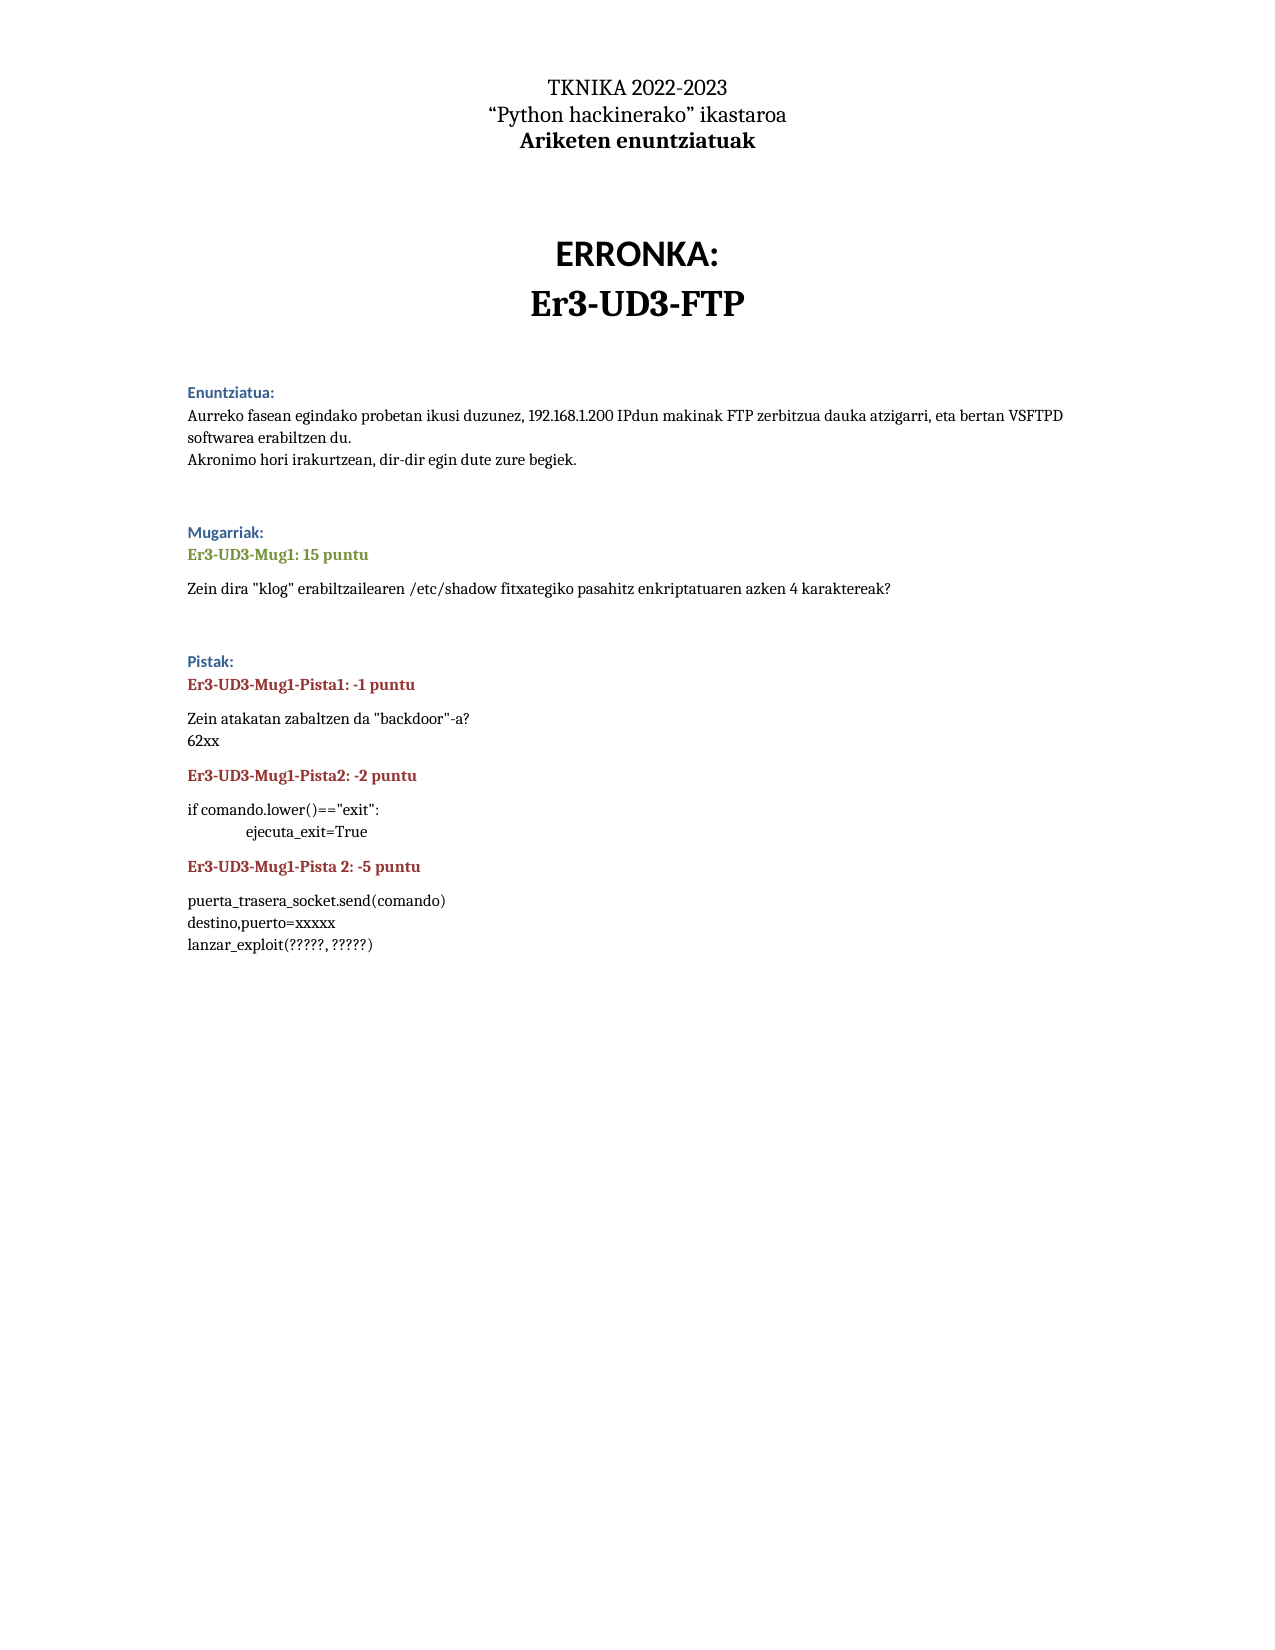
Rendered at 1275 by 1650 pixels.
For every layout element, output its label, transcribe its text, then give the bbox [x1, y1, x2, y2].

text Er3-UD3-FTP [187, 283, 1087, 326]
text Zein dira "klog" erabiltzailearen /etc/shadow fitxategiko pasahitz enkriptatuaren azken 4 karaktereak? [187, 580, 1087, 599]
subtitle ERRONKA: [187, 230, 1087, 276]
text Er3-UD3-Mug1: 15 puntu [187, 545, 1087, 564]
text puerta_trasera_socket.send(comando) destino,puerto=xxxxx lanzar_exploit(?????, ?????) [187, 891, 1087, 954]
subtitle Mugarriak: [187, 522, 1087, 542]
text Zein atakatan zabaltzen da "backdoor"-a? 62xx [187, 709, 1087, 751]
text Er3-UD3-Mug1-Pista2: -2 puntu [187, 766, 1087, 785]
text Aurreko fasean egindako probetan ikusi duzunez, 192.168.1.200 IPdun makinak FTP zerbitzua dauka atzigarri, eta bertan VSFTPD softwarea erabiltzen du. Akronimo hori irakurtzean, dir-dir egin dute zure begiek. [187, 406, 1087, 469]
text if comando.lower()=="exit": ejecuta_exit=True [187, 801, 1087, 842]
text Er3-UD3-Mug1-Pista 2: -5 puntu [187, 857, 1087, 876]
subtitle Pistak: [187, 652, 1087, 672]
subtitle Enuntziatua: [187, 383, 1087, 403]
text Er3-UD3-Mug1-Pista1: -1 puntu [187, 675, 1087, 694]
